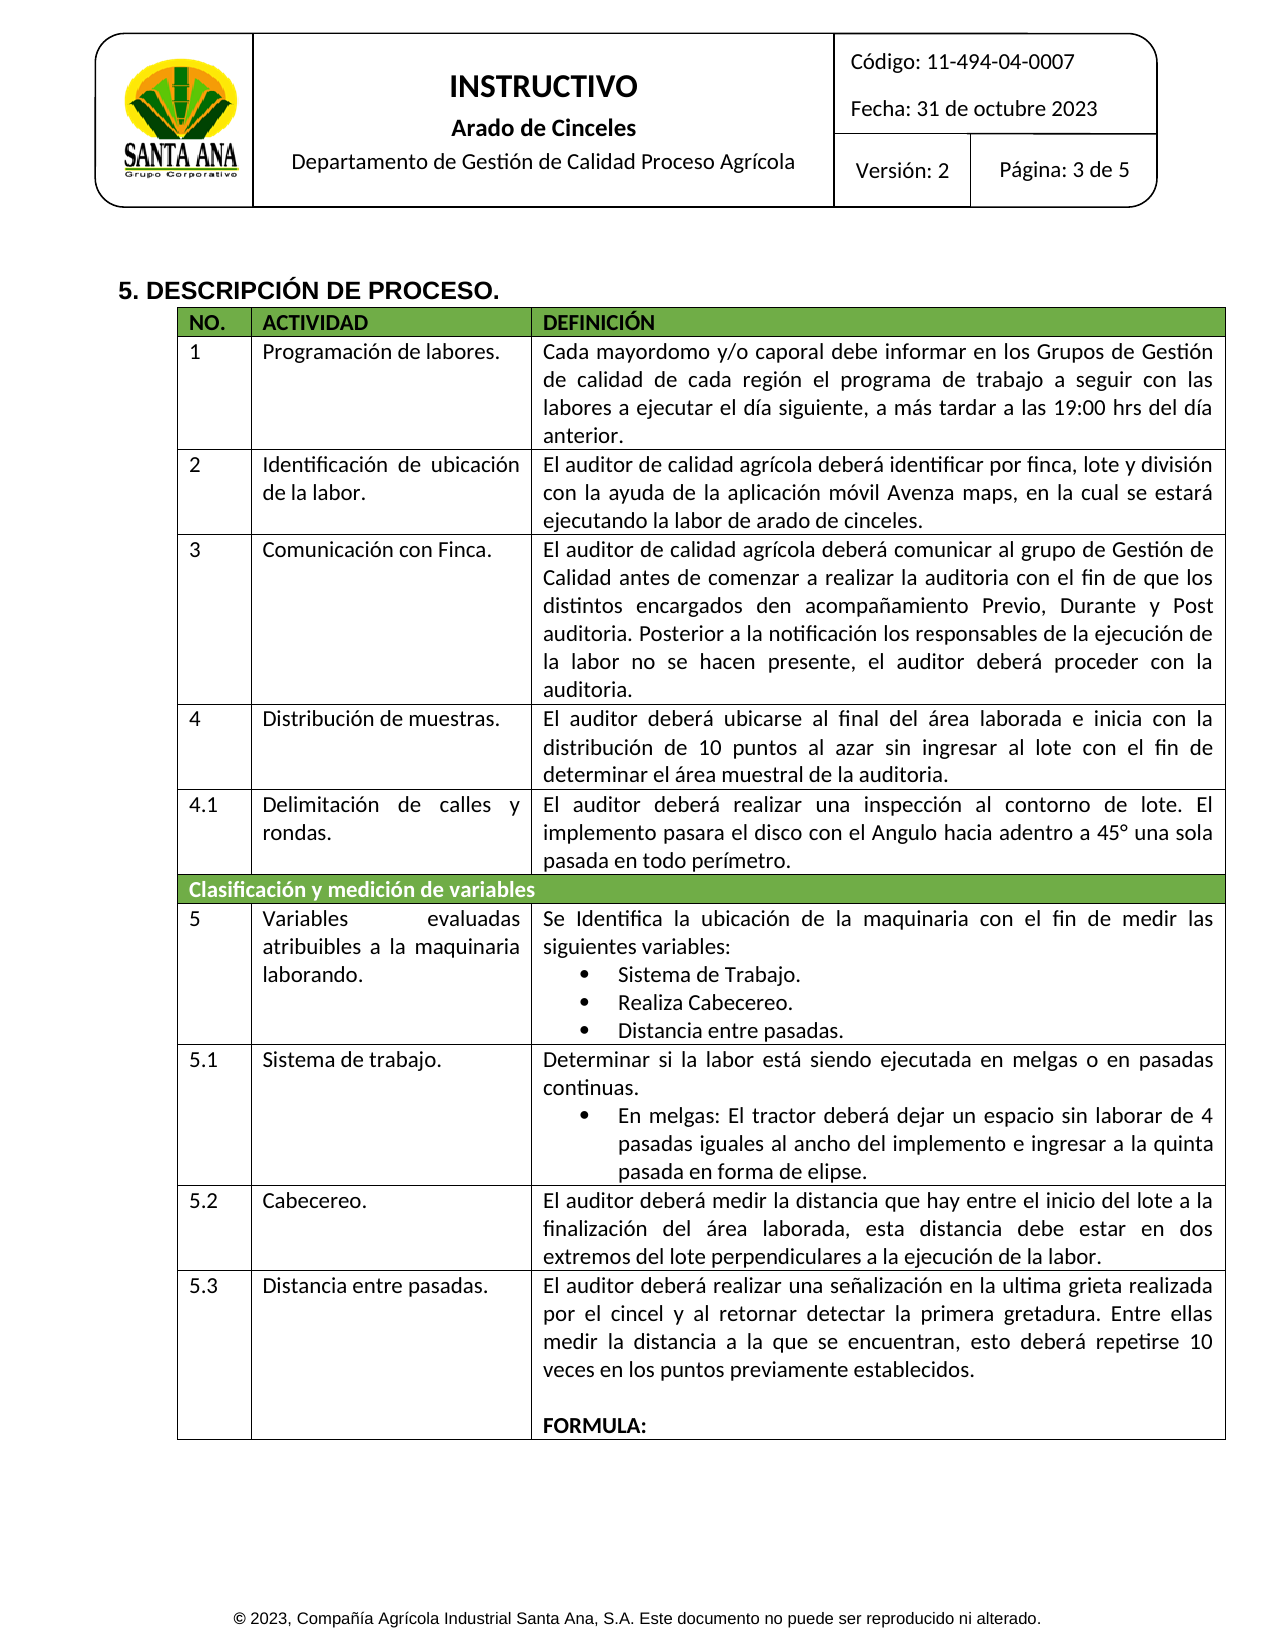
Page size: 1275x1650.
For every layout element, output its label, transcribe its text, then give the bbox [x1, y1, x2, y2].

table_cell El auditor deberá realizar una inspección al contorno de lote. El implemento pasara el disco con el Angulo hacia adentro a 45° una sola pasada en todo perímetro. [532, 790, 1225, 874]
subtitle 5. DESCRIPCIÓN DE PROCESO. [118, 276, 1098, 305]
table_cell 5.3 [178, 1271, 251, 1439]
table_header ACTIVIDAD [252, 308, 531, 336]
table_cell El auditor de calidad agrícola deberá identificar por finca, lote y división con la ayuda de la aplicación móvil Avenza maps, en la cual se estará ejecutando la labor de arado de cinceles. [532, 450, 1225, 534]
table_header NO. [178, 308, 251, 336]
table_cell Cada mayordomo y/o caporal debe informar en los Grupos de Gestión de calidad de cada región el programa de trabajo a seguir con las labores a ejecutar el día siguiente, a más tardar a las 19:00 hrs del día anterior. [532, 337, 1225, 449]
table_cell Se Identifica la ubicación de la maquinaria con el fin de medir las siguientes variables: Sistema de Trabajo. Realiza Cabecereo. Distancia entre pasadas. [532, 904, 1225, 1044]
table_cell 4 [178, 705, 251, 789]
table_cell El auditor de calidad agrícola deberá comunicar al grupo de Gestión de Calidad antes de comenzar a realizar la auditoria con el fin de que los distintos encargados den acompañamiento Previo, Durante y Post auditoria. Posterior a la notificación los responsables de la ejecución de la labor no se hacen presente, el auditor deberá proceder con la auditoria. [532, 535, 1225, 703]
table_cell Delimitación de calles y rondas. [252, 790, 531, 874]
table_cell 2 [178, 450, 251, 534]
table_cell Identificación de ubicación de la labor. [252, 450, 531, 534]
table_cell El auditor deberá ubicarse al final del área laborada e inicia con la distribución de 10 puntos al azar sin ingresar al lote con el fin de determinar el área muestral de la auditoria. [532, 705, 1225, 789]
table_cell 5 [178, 904, 251, 1044]
table_cell 4.1 [178, 790, 251, 874]
table_cell Distancia entre pasadas. [252, 1271, 531, 1439]
table_cell Clasificación y medición de variables [178, 875, 1225, 903]
table_header DEFINICIÓN [532, 308, 1225, 336]
table_cell Comunicación con Finca. [252, 535, 531, 703]
table_cell Cabecereo. [252, 1186, 531, 1270]
table_cell Determinar si la labor está siendo ejecutada en melgas o en pasadas continuas. En melgas: El tractor deberá dejar un espacio sin laborar de 4 pasadas iguales al ancho del implemento e ingresar a la quinta pasada en forma de elipse. [532, 1045, 1225, 1185]
table_cell Variables evaluadas atribuibles a la maquinaria laborando. [252, 904, 531, 1044]
table_cell Sistema de trabajo. [252, 1045, 531, 1185]
table_cell 1 [178, 337, 251, 449]
table_cell 5.1 [178, 1045, 251, 1185]
table_cell Distribución de muestras. [252, 705, 531, 789]
table_cell El auditor deberá medir la distancia que hay entre el inicio del lote a la finalización del área laborada, esta distancia debe estar en dos extremos del lote perpendiculares a la ejecución de la labor. [532, 1186, 1225, 1270]
table_cell 3 [178, 535, 251, 703]
table_cell Programación de labores. [252, 337, 531, 449]
picture [115, 53, 244, 182]
table_cell 5.2 [178, 1186, 251, 1270]
